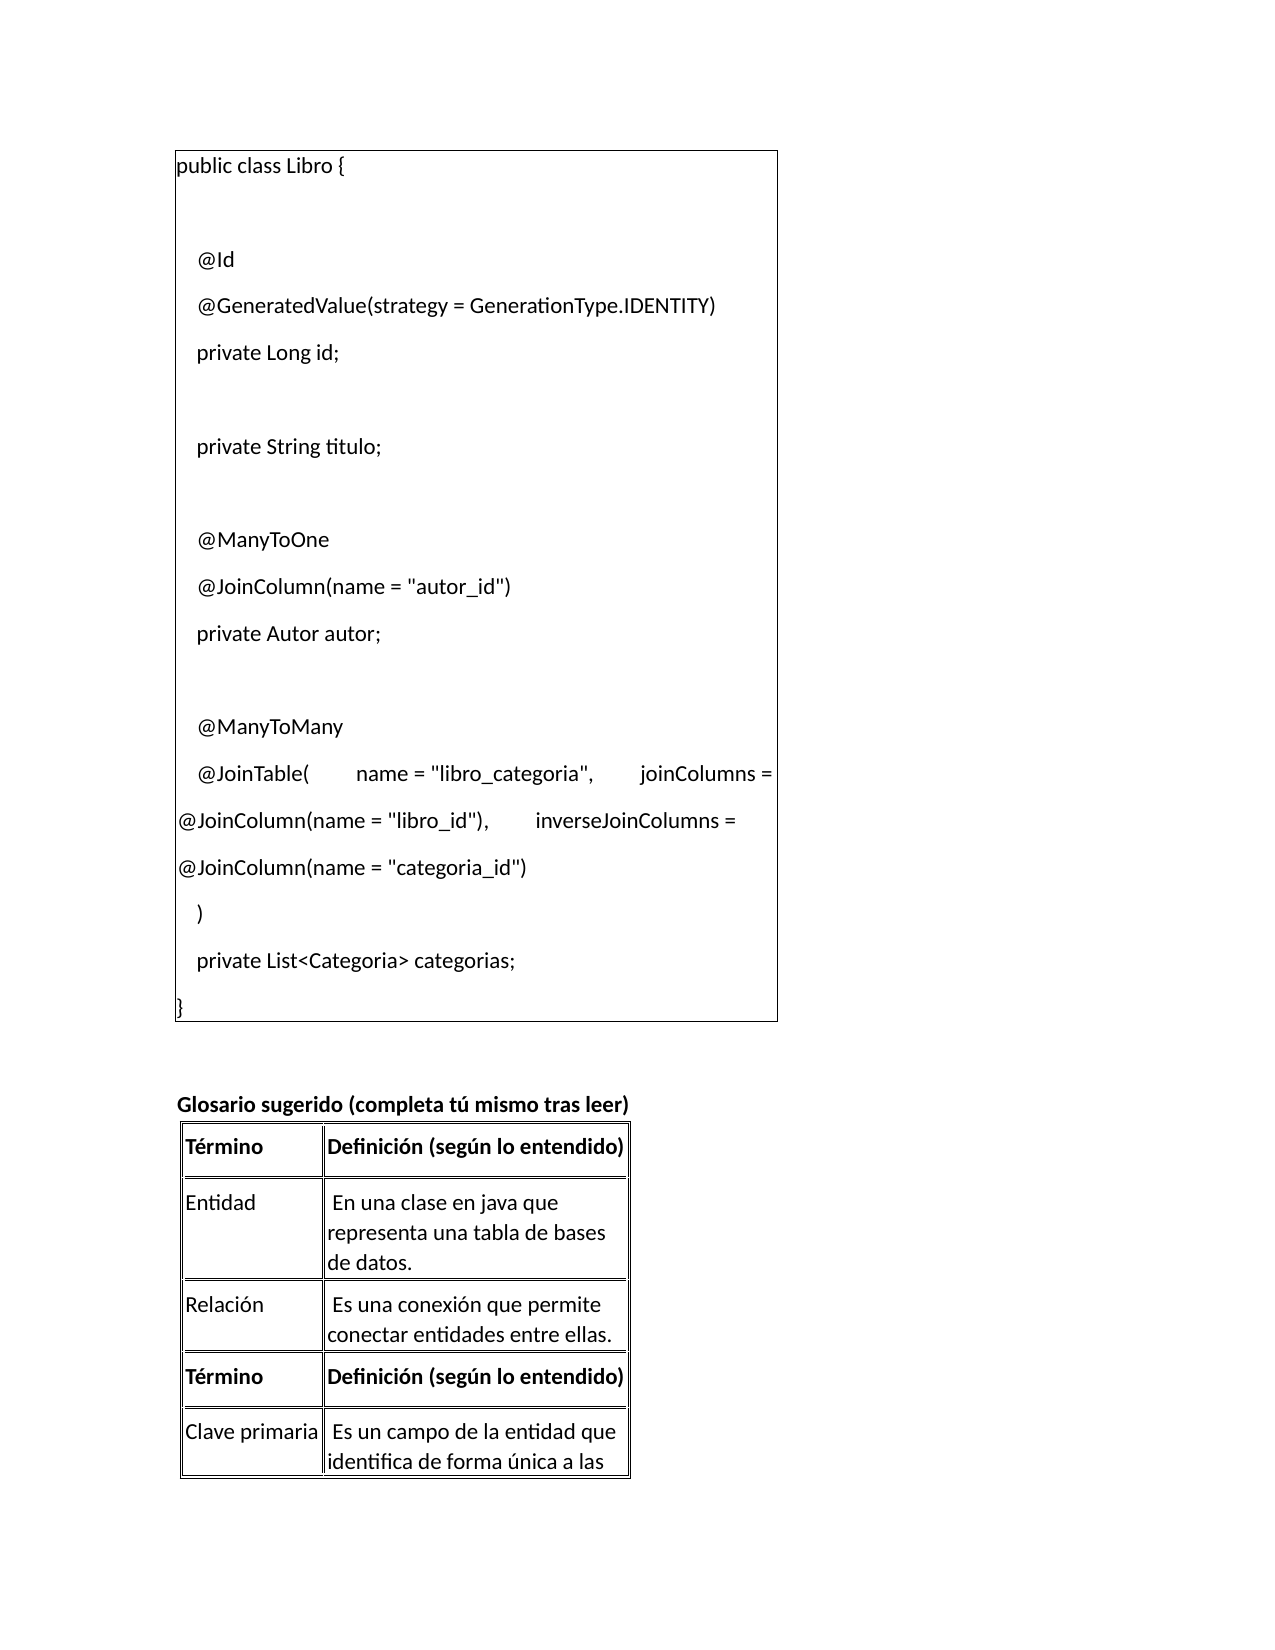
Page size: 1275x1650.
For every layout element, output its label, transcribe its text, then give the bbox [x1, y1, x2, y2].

text public class Libro { [176, 151, 777, 179]
table_header Término [183, 1124, 323, 1176]
table_cell Definición (según lo entendido) [323, 1350, 629, 1406]
subtitle Glosario sugerido (completa tú mismo tras leer) [177, 1091, 1080, 1119]
table_cell Es una conexión que permite conectar entidades entre ellas. [323, 1278, 629, 1350]
text private Autor autor; [176, 618, 777, 647]
text private List<Categoria> categorias; [176, 945, 777, 974]
text @JoinTable( name = "libro_categoria", joinColumns = @JoinColumn(name = "libro_id"), inverseJoinColumns = @JoinColumn(name = "categoria_id") [176, 758, 777, 881]
table_cell En una clase en java que representa una tabla de bases de datos. [323, 1176, 629, 1278]
table_cell Es un campo de la entidad que identifica de forma única a las filas. [323, 1406, 628, 1475]
text @GeneratedValue(strategy = GenerationType.IDENTITY) [176, 291, 777, 319]
table_cell Clave primaria [183, 1406, 323, 1475]
text } [176, 992, 777, 1021]
text @JoinColumn(name = "autor_id") [176, 571, 777, 600]
text ) [176, 898, 777, 927]
table_cell Relación [181, 1278, 323, 1350]
text @Id [176, 244, 777, 273]
table_cell Término [181, 1350, 323, 1406]
text private String titulo; [176, 431, 777, 460]
table_cell Entidad [181, 1176, 323, 1278]
text @ManyToOne [176, 524, 777, 553]
text private Long id; [176, 337, 777, 366]
table_header Definición (según lo entendido) [323, 1124, 628, 1176]
text @ManyToMany [176, 711, 777, 740]
